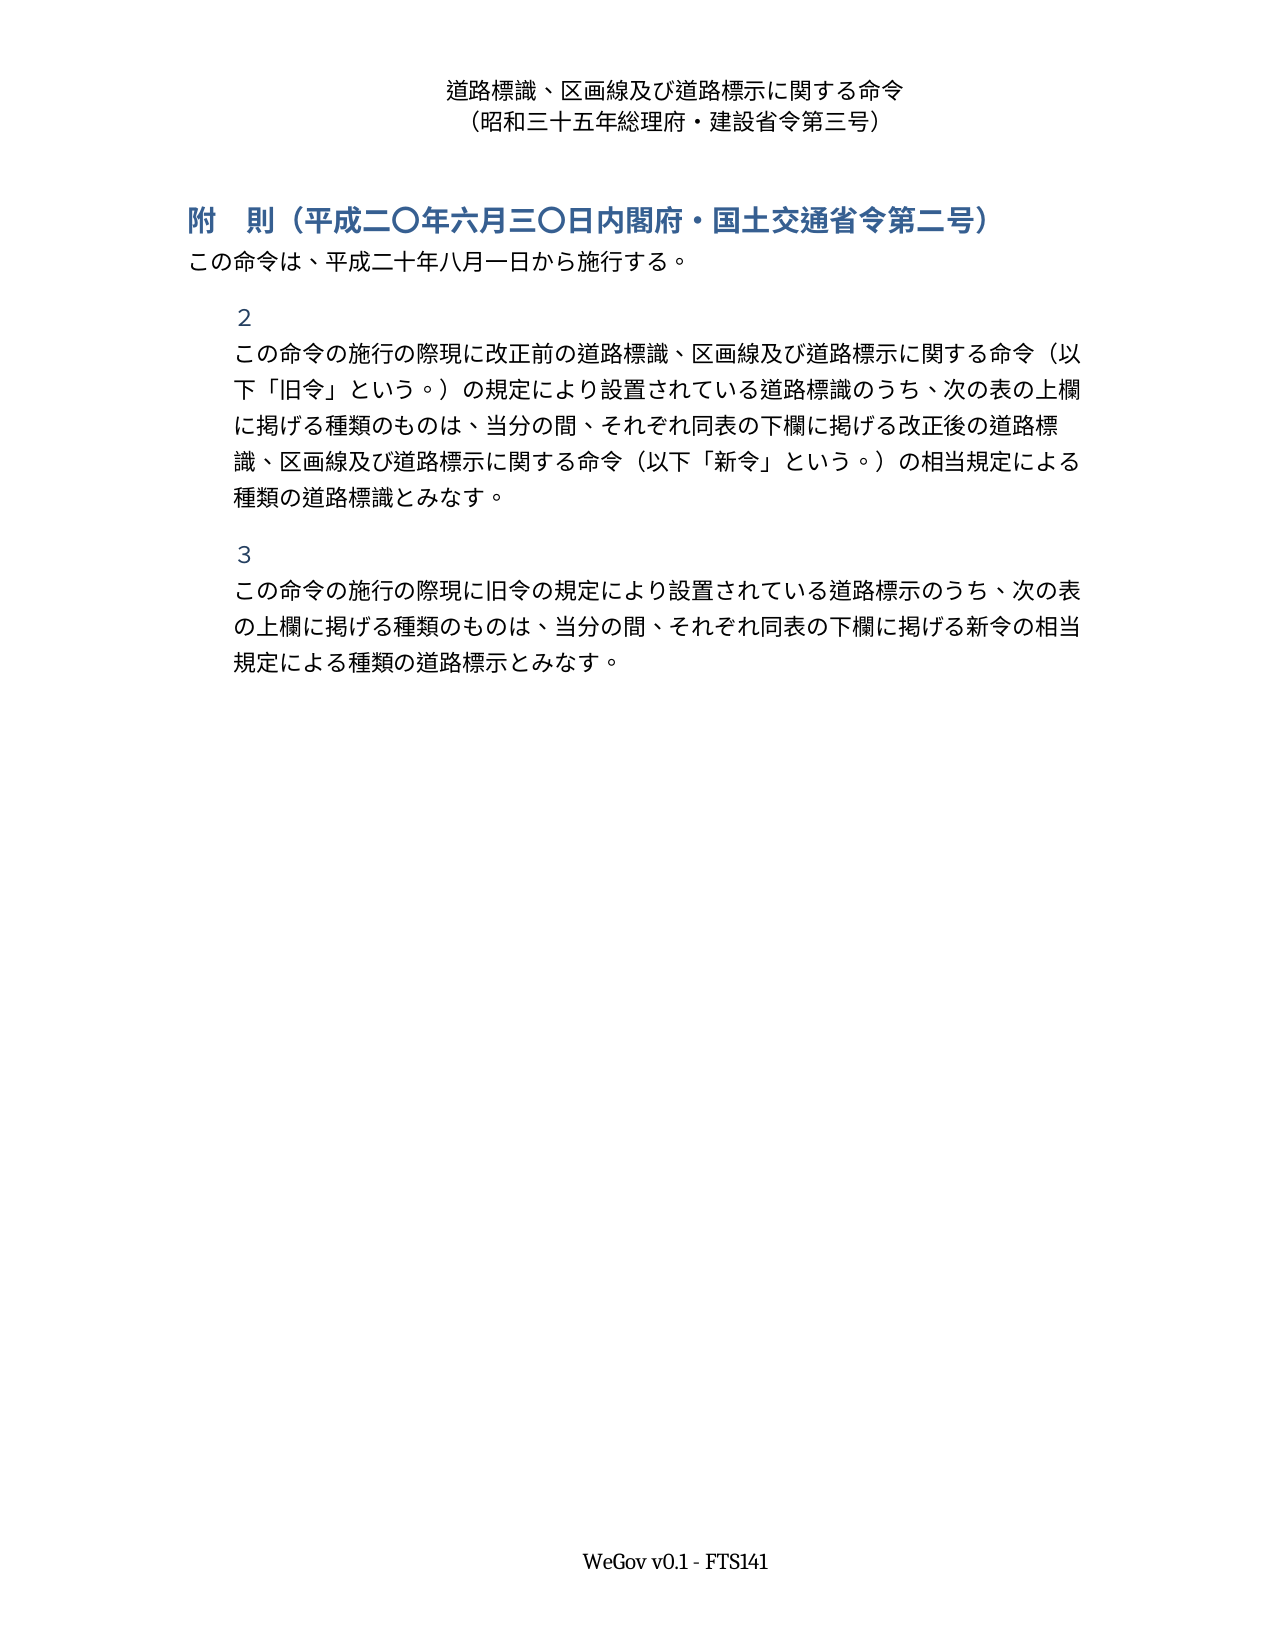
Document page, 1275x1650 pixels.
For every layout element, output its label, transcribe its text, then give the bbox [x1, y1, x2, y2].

text この命令は、平成二十年八月一日から施行する。 [187, 246, 1087, 277]
subtitle ２ [233, 302, 1087, 334]
subtitle 附 則（平成二〇年六月三〇日内閣府・国土交通省令第二号） [187, 200, 1087, 240]
text この命令の施行の際現に旧令の規定により設置されている道路標示のうち、次の表の上欄に掲げる種類のものは、当分の間、それぞれ同表の下欄に掲げる新令の相当規定による種類の道路標示とみなす。 [233, 575, 1087, 678]
text この命令の施行の際現に改正前の道路標識、区画線及び道路標示に関する命令（以下「旧令」という。）の規定により設置されている道路標識のうち、次の表の上欄に掲げる種類のものは、当分の間、それぞれ同表の下欄に掲げる改正後の道路標識、区画線及び道路標示に関する命令（以下「新令」という。）の相当規定による種類の道路標識とみなす。 [233, 338, 1087, 513]
subtitle ３ [233, 539, 1087, 570]
